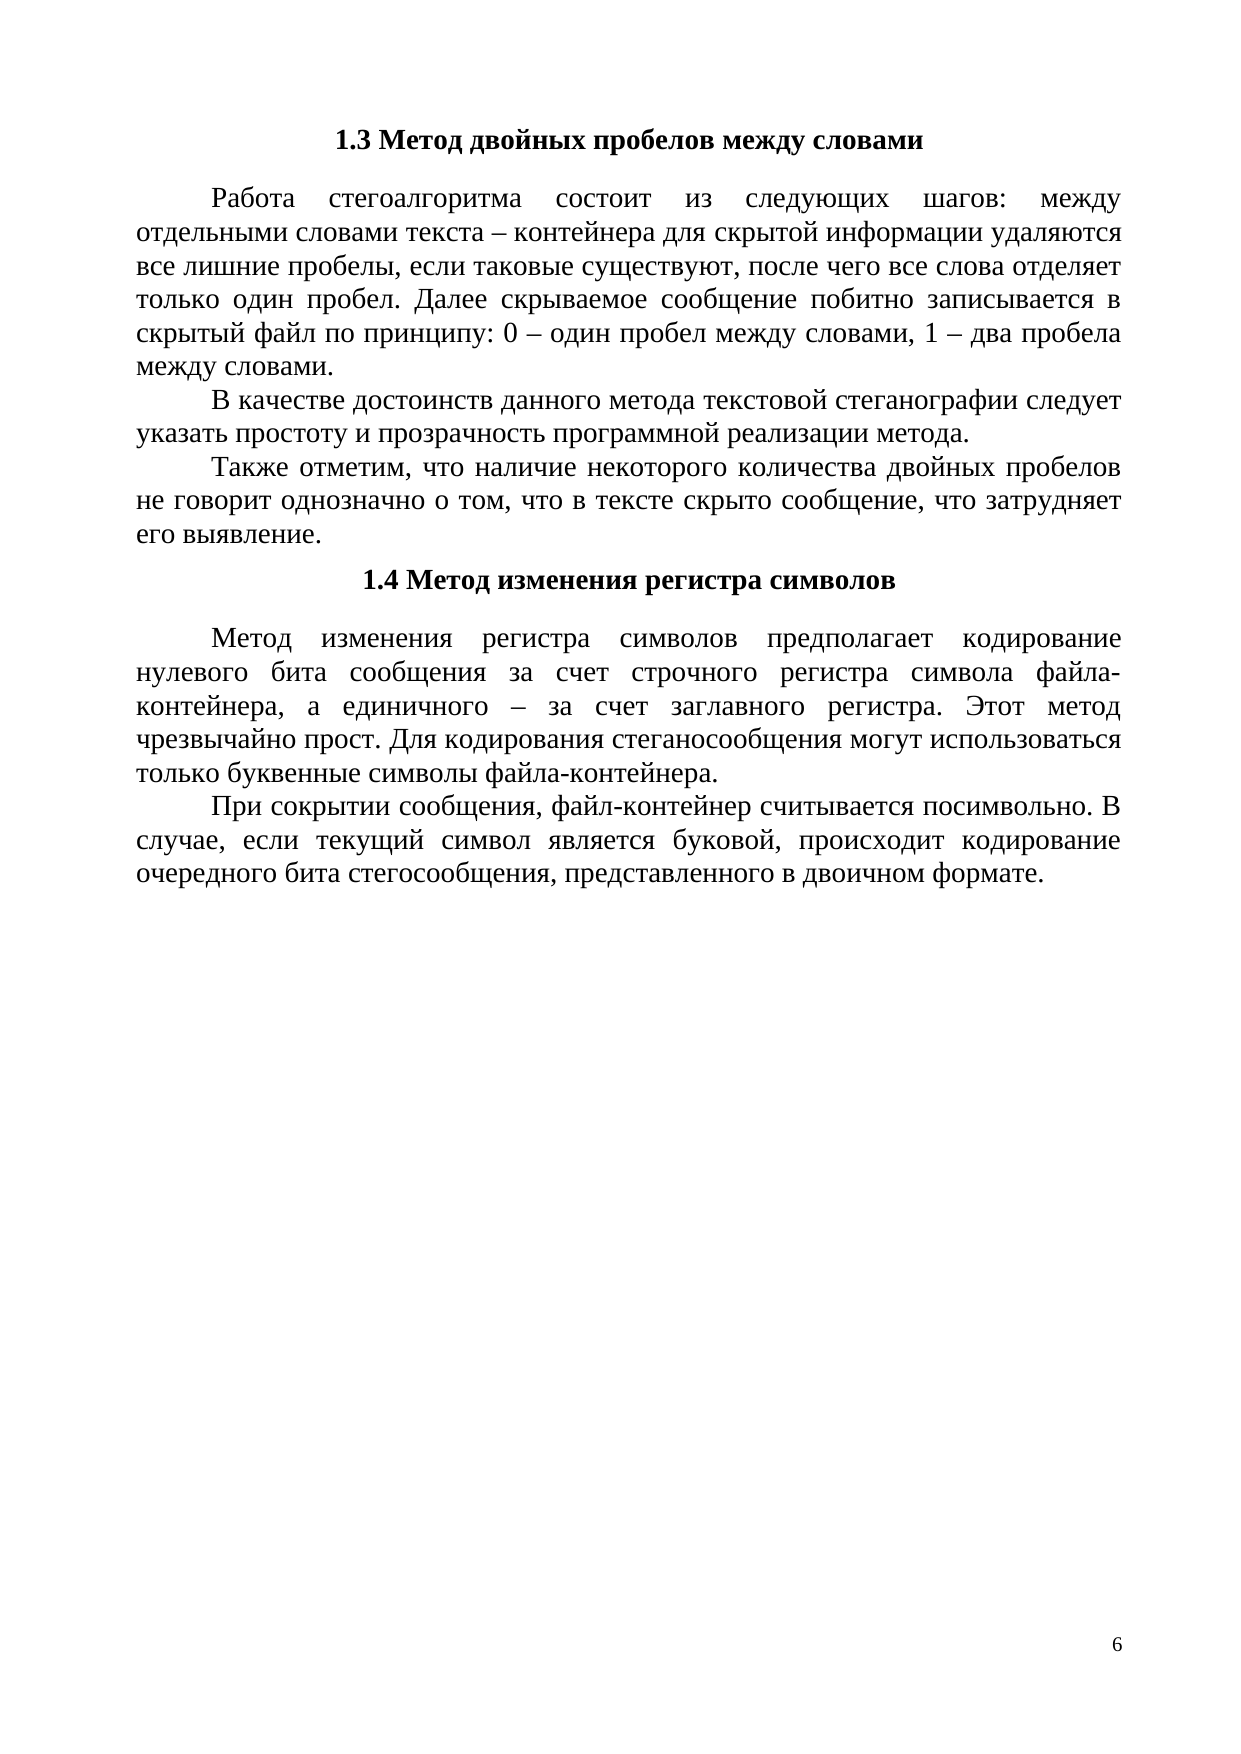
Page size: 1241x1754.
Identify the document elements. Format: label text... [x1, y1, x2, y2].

text Также отметим, что наличие некоторого количества двойных пробелов не говорит однозначно о том, что в тексте скрыто сообщение, что затрудняет его выявление. [136, 449, 1122, 549]
subtitle 1.3 Метод двойных пробелов между словами [136, 122, 1122, 156]
subtitle 1.4 Метод изменения регистра символов [136, 562, 1122, 596]
text При сокрытии сообщения, файл-контейнер считывается посимвольно. В случае, если текущий символ является буковой, происходит кодирование очередного бита стегосообщения, представленного в двоичном формате. [136, 788, 1122, 889]
text Работа стегоалгоритма состоит из следующих шагов: между отдельными словами текста – контейнера для cкрытой информации удаляются все лишние пробелы, если таковые существуют, после чего все слова отделяет только один пробел. Далее скрываемое сообщение побитно записывается в скрытый файл по принципу: 0 – один пробел между словами, 1 – два пробела между словами. [136, 181, 1122, 382]
text Метод изменения регистра символов предполагает кодирование нулевого бита сообщения за счет строчного регистра символа файла-контейнера, а единичного – за счет заглавного регистра. Этот метод чрезвычайно прост. Для кодирования стеганосообщения могут использоваться только буквенные символы файла-контейнера. [136, 621, 1122, 788]
text В качестве достоинств данного метода текстовой стеганографии следует указать простоту и прозрачность программной реализации метода. [136, 382, 1122, 449]
